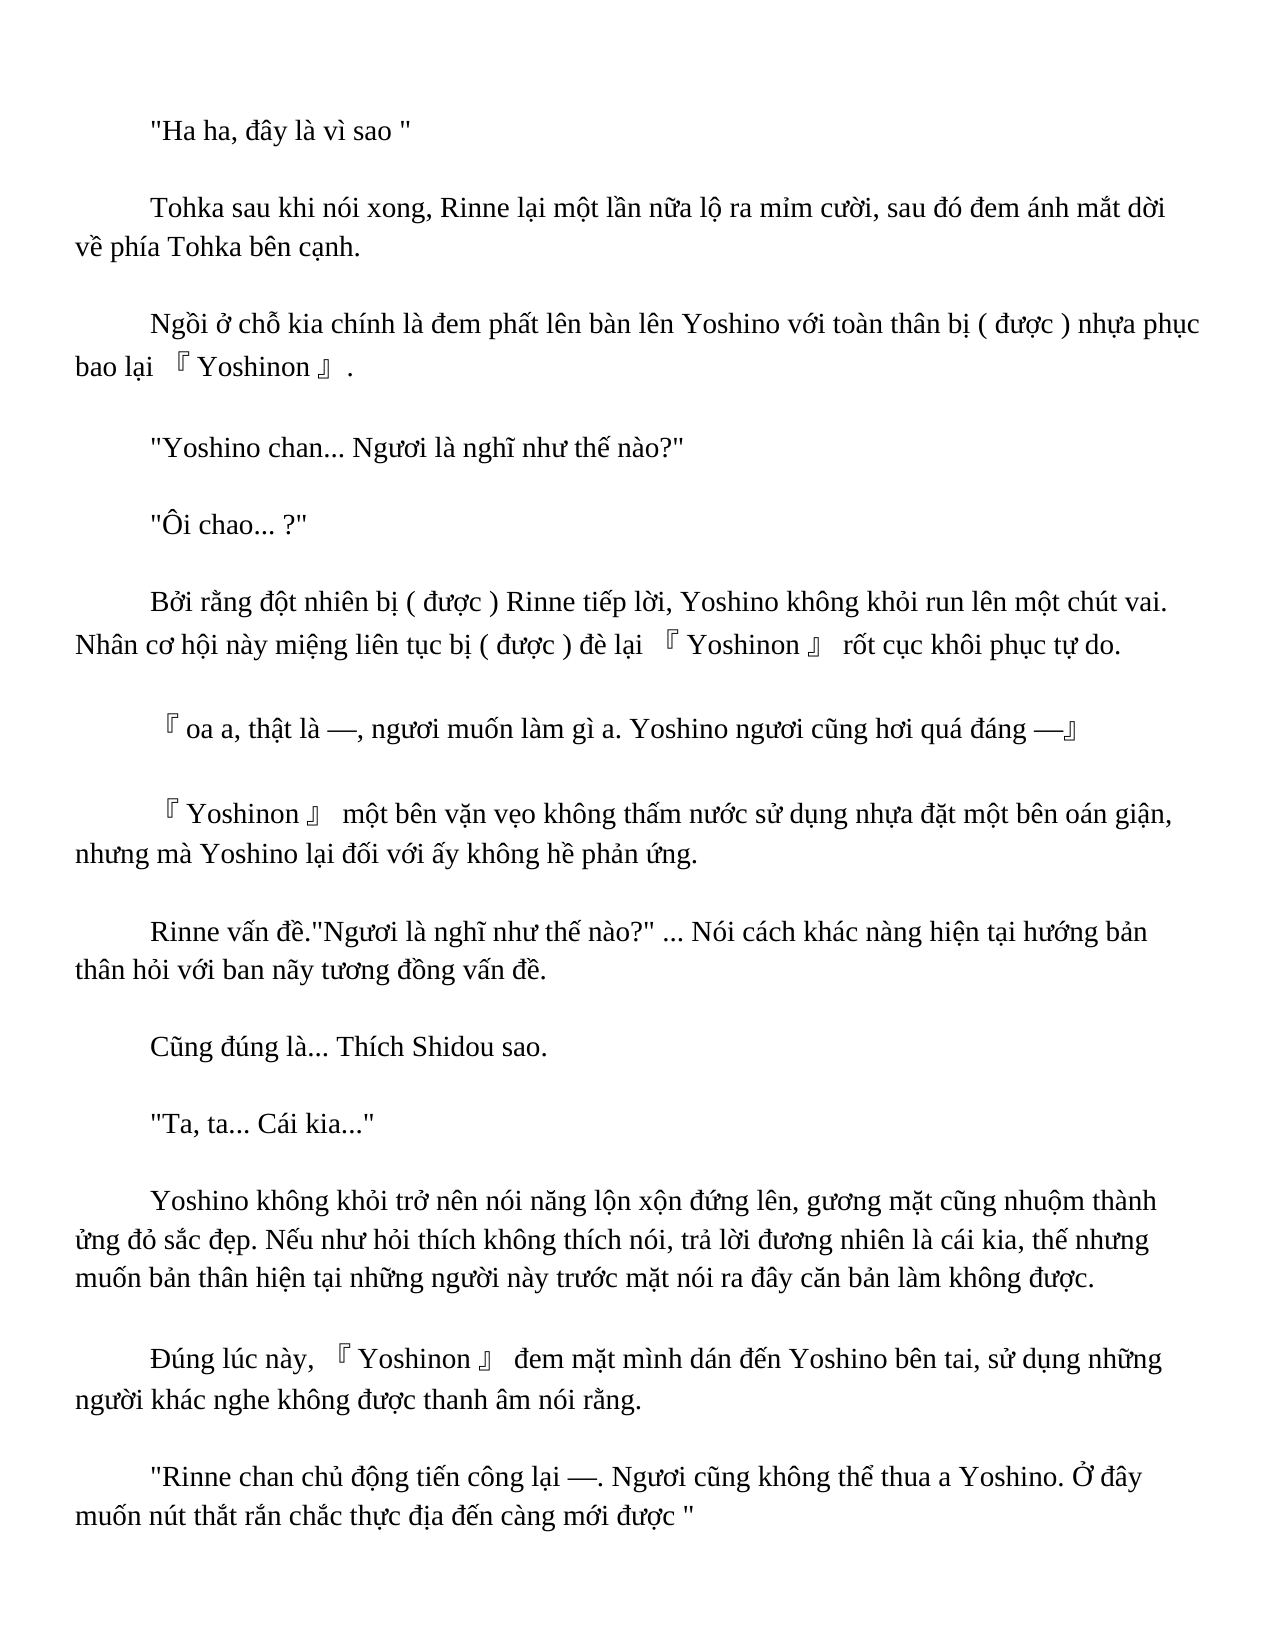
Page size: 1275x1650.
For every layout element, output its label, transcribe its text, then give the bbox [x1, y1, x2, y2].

text "Yoshino chan... Ngươi là nghĩ như thế nào?" [75, 430, 1200, 463]
text Yoshino không khỏi trở nên nói năng lộn xộn đứng lên, gương mặt cũng nhuộm thành ửng đỏ sắc đẹp. Nếu như hỏi thích không thích nói, trả lời đương nhiên là cái kia, thế nhưng muốn bản thân hiện tại những người này trước mặt nói ra đây căn bản làm không được. [75, 1183, 1200, 1294]
text 『 oa a, thật là —, ngươi muốn làm gì a. Yoshino ngươi cũng hơi quá đáng —』 [75, 708, 1200, 747]
text Cũng đúng là... Thích Shidou sao. [75, 1029, 1200, 1063]
text "Ta, ta... Cái kia..." [75, 1106, 1200, 1140]
text 『 Yoshinon 』 một bên vặn vẹo không thấm nước sử dụng nhựa đặt một bên oán giận, nhưng mà Yoshino lại đối với ấy không hề phản ứng. [75, 792, 1200, 870]
text Ngồi ở chỗ kia chính là đem phất lên bàn lên Yoshino với toàn thân bị ( được ) nhựa phục bao lại 『 Yoshinon 』. [75, 306, 1200, 385]
text Rinne vấn đề."Ngươi là nghĩ như thế nào?" ... Nói cách khác nàng hiện tại hướng bản thân hỏi với ban nãy tương đồng vấn đề. [75, 914, 1200, 986]
text Đúng lúc này, 『 Yoshinon 』 đem mặt mình dán đến Yoshino bên tai, sử dụng những người khác nghe không được thanh âm nói rằng. [75, 1338, 1200, 1416]
text Tohka sau khi nói xong, Rinne lại một lần nữa lộ ra mỉm cười, sau đó đem ánh mắt dời về phía Tohka bên cạnh. [75, 191, 1200, 263]
text "Rinne chan chủ động tiến công lại —. Ngươi cũng không thể thua a Yoshino. Ở đây muốn nút thắt rắn chắc thực địa đến càng mới được " [75, 1459, 1200, 1531]
text "Ha ha, đây là vì sao " [75, 113, 1200, 147]
text "Ôi chao... ?" [75, 507, 1200, 541]
text Bởi rằng đột nhiên bị ( được ) Rinne tiếp lời, Yoshino không khỏi run lên một chút vai. Nhân cơ hội này miệng liên tục bị ( được ) đè lại 『 Yoshinon 』 rốt cục khôi phục tự do. [75, 584, 1200, 663]
